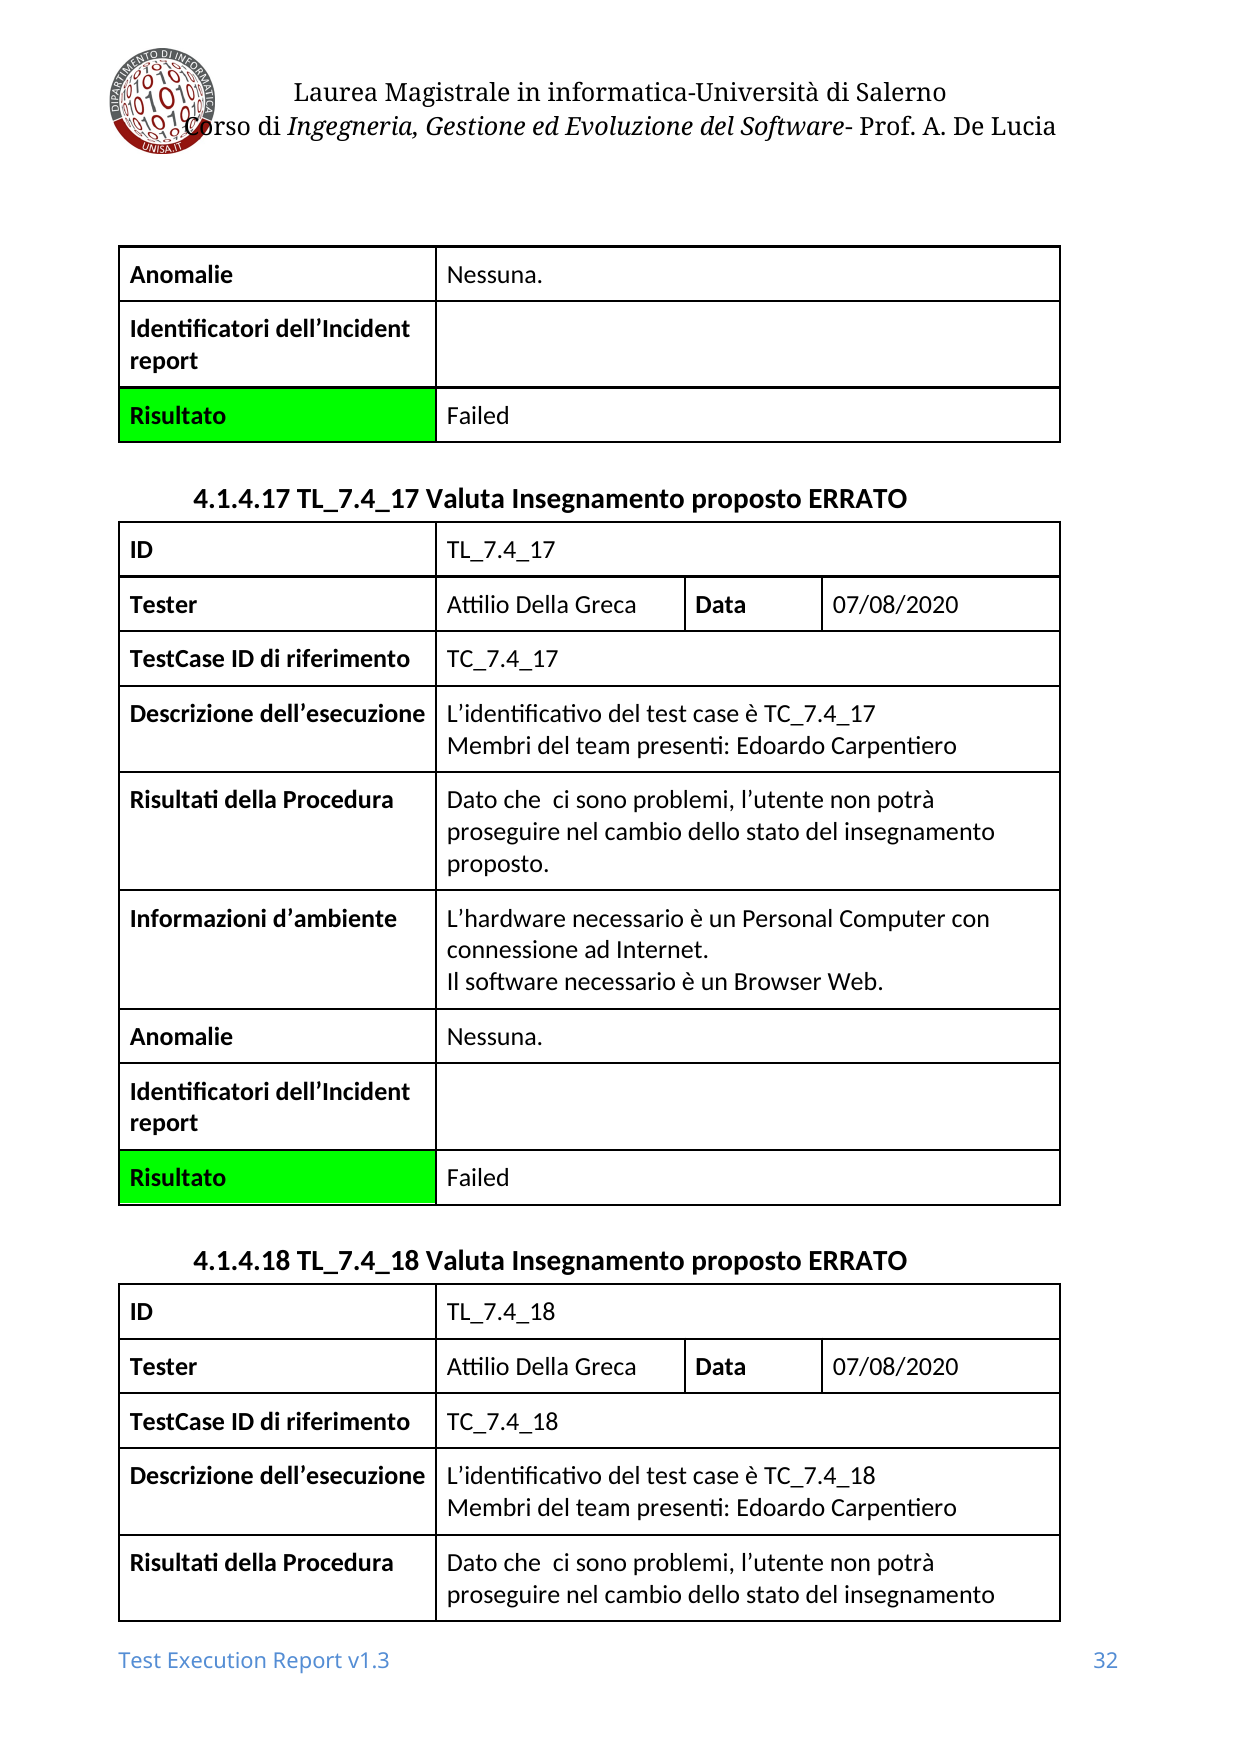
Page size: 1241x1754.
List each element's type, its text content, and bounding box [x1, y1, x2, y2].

table_cell L’identificativo del test case è TC_7.4_18 Membri del team presenti: Edoardo Carpentiero [437, 1449, 1059, 1533]
table_cell L’hardware necessario è un Personal Computer con connessione ad Internet. Il software necessario è un Browser Web. [437, 891, 1059, 1008]
picture [109, 48, 215, 154]
table_cell Data [686, 1340, 821, 1392]
table_cell TestCase ID di riferimento [120, 632, 435, 685]
table_cell Failed [437, 1151, 1059, 1203]
table_cell [437, 302, 1059, 386]
table_cell Failed [437, 389, 1059, 441]
table_cell [437, 1064, 1059, 1149]
table_cell Risultati della Procedura [120, 1536, 435, 1620]
table_cell Nessuna. [437, 248, 1059, 300]
table_header TL_7.4_17 [437, 523, 1059, 575]
table_cell Informazioni d’ambiente [120, 891, 435, 1008]
table_cell Tester [120, 578, 435, 630]
table_cell Nessuna. [437, 1010, 1059, 1062]
table_cell TC_7.4_18 [437, 1394, 1059, 1447]
text 4.1.4.18 TL_7.4_18 Valuta Insegnamento proposto ERRATO [193, 1242, 1122, 1278]
table_cell Dato che ci sono problemi, l’utente non potrà proseguire nel cambio dello stato del insegnamento proposto. [437, 1536, 1059, 1620]
text 4.1.4.17 TL_7.4_17 Valuta Insegnamento proposto ERRATO [193, 480, 1122, 515]
table_header TL_7.4_18 [437, 1285, 1059, 1338]
table_cell Identificatori dell’Incident ­ report [120, 1064, 435, 1149]
table_cell 07/08/2020 [823, 1340, 1059, 1392]
table_cell Dato che ci sono problemi, l’utente non potrà proseguire nel cambio dello stato del insegnamento proposto. [437, 773, 1059, 889]
table_cell 07/08/2020 [823, 578, 1059, 630]
table_cell Risultato [120, 389, 435, 441]
table_cell Attilio Della Greca [437, 578, 684, 630]
table_cell Attilio Della Greca [437, 1340, 684, 1392]
table_cell Data [686, 578, 821, 630]
table_cell Risultato [120, 1151, 435, 1203]
table_cell Tester [120, 1340, 435, 1392]
table_header ID [120, 1285, 435, 1338]
table_cell TC_7.4_17 [437, 632, 1059, 685]
table_cell Anomalie [120, 248, 435, 300]
table_cell Descrizione dell’esecuzione [120, 687, 435, 771]
table_cell Anomalie [120, 1010, 435, 1062]
table_cell Descrizione dell’esecuzione [120, 1449, 435, 1533]
table_cell Risultati della Procedura [120, 773, 435, 889]
table_cell Identificatori dell’Incident ­ report [120, 302, 435, 386]
table_header ID [120, 523, 435, 575]
table_cell TestCase ID di riferimento [120, 1394, 435, 1447]
table_cell L’identificativo del test case è TC_7.4_17 Membri del team presenti: Edoardo Carpentiero [437, 687, 1059, 771]
